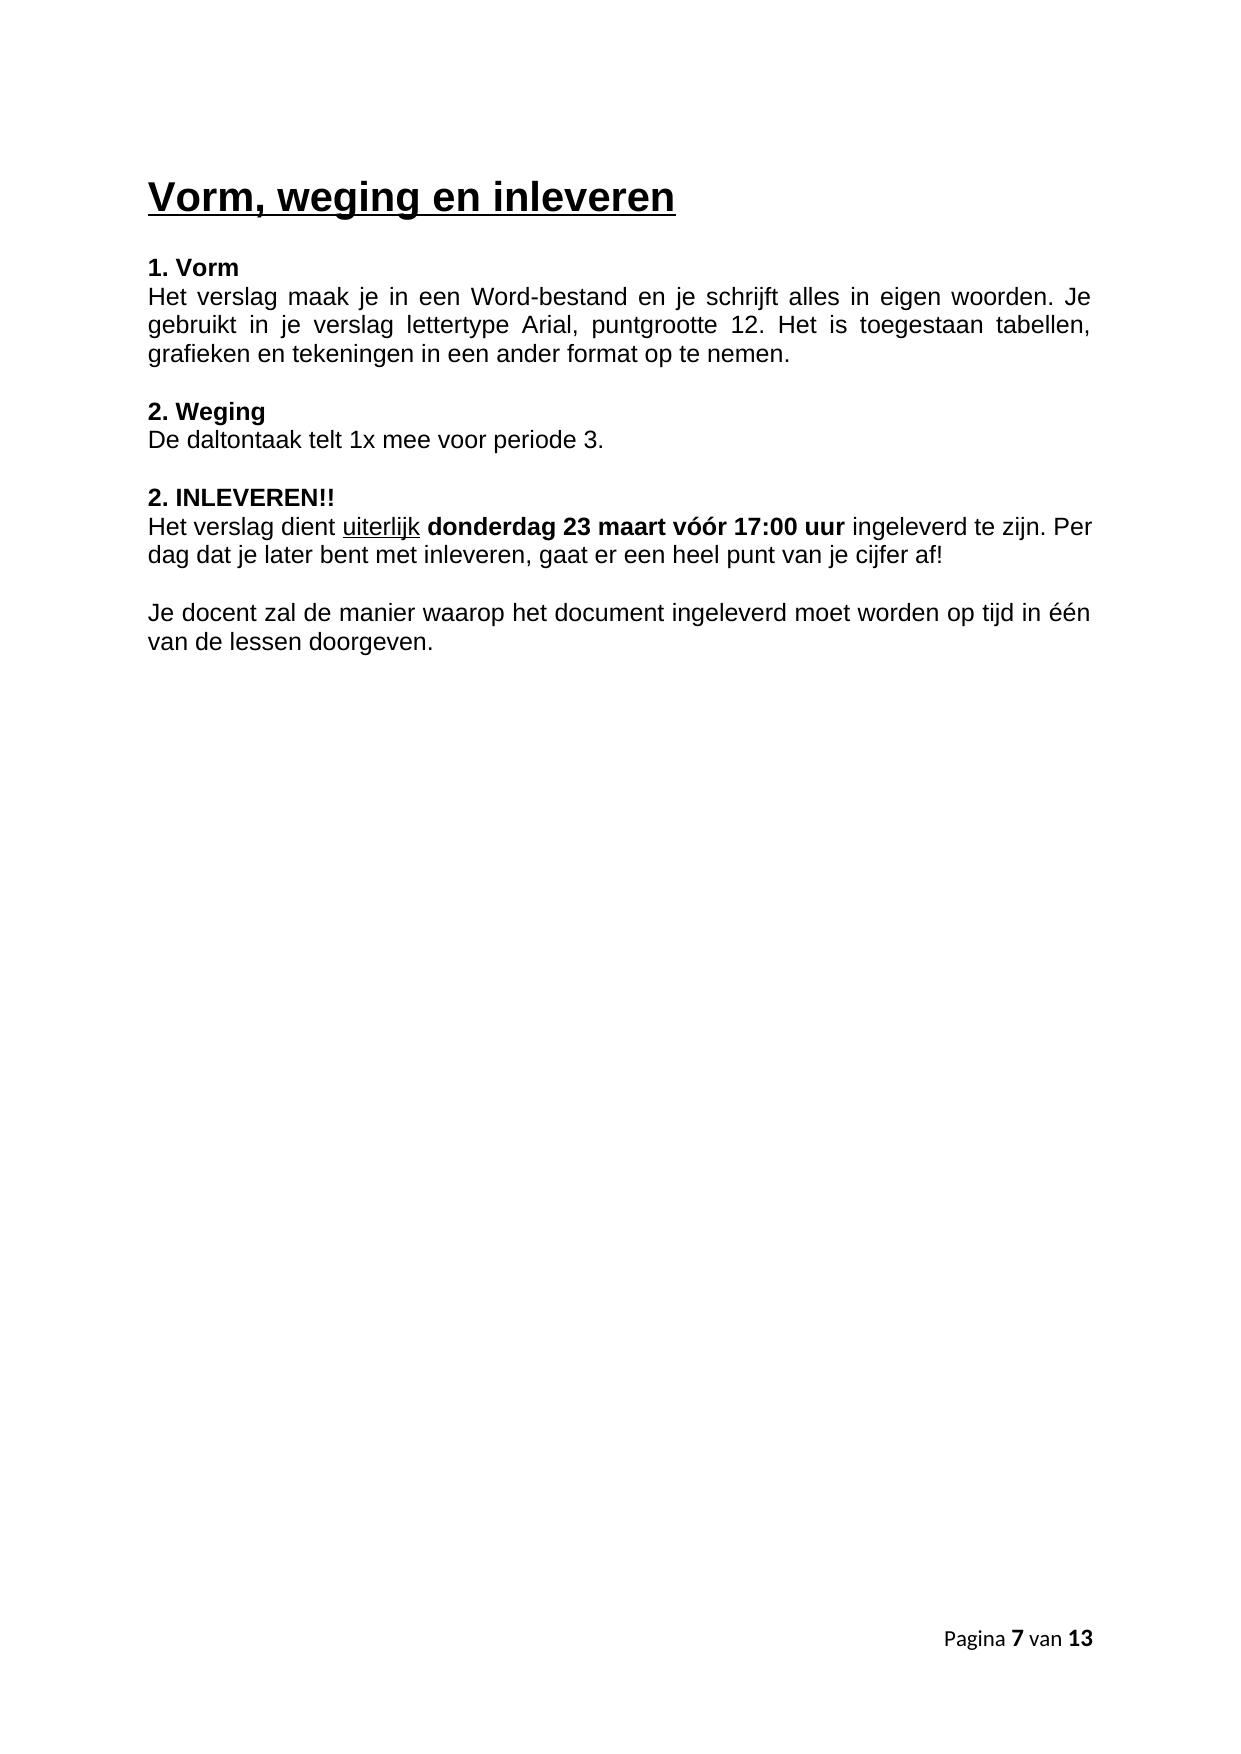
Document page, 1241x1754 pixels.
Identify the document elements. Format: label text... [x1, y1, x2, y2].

text Het verslag dient uiterlijk donderdag 23 maart vóór 17:00 uur ingeleverd te zijn. Per dag dat je later bent met inleveren, gaat er een heel punt van je cijfer af! [148, 512, 1093, 569]
text Het verslag maak je in een Word-bestand en je schrijft alles in eigen woorden. Je gebruikt in je verslag lettertype Arial, puntgrootte 12. Het is toegestaan tabellen, grafieken en tekeningen in een ander format op te nemen. [148, 282, 1093, 368]
text Je docent zal de manier waarop het document ingeleverd moet worden op tijd in één van de lessen doorgeven. [148, 598, 1093, 656]
text De daltontaak telt 1x mee voor periode 3. [148, 426, 1093, 454]
text 2. Weging [148, 397, 1093, 426]
text 2. INLEVEREN!! [148, 483, 1093, 512]
text 1. Vorm [148, 253, 1093, 282]
subtitle Vorm, weging en inleveren [148, 173, 1093, 221]
